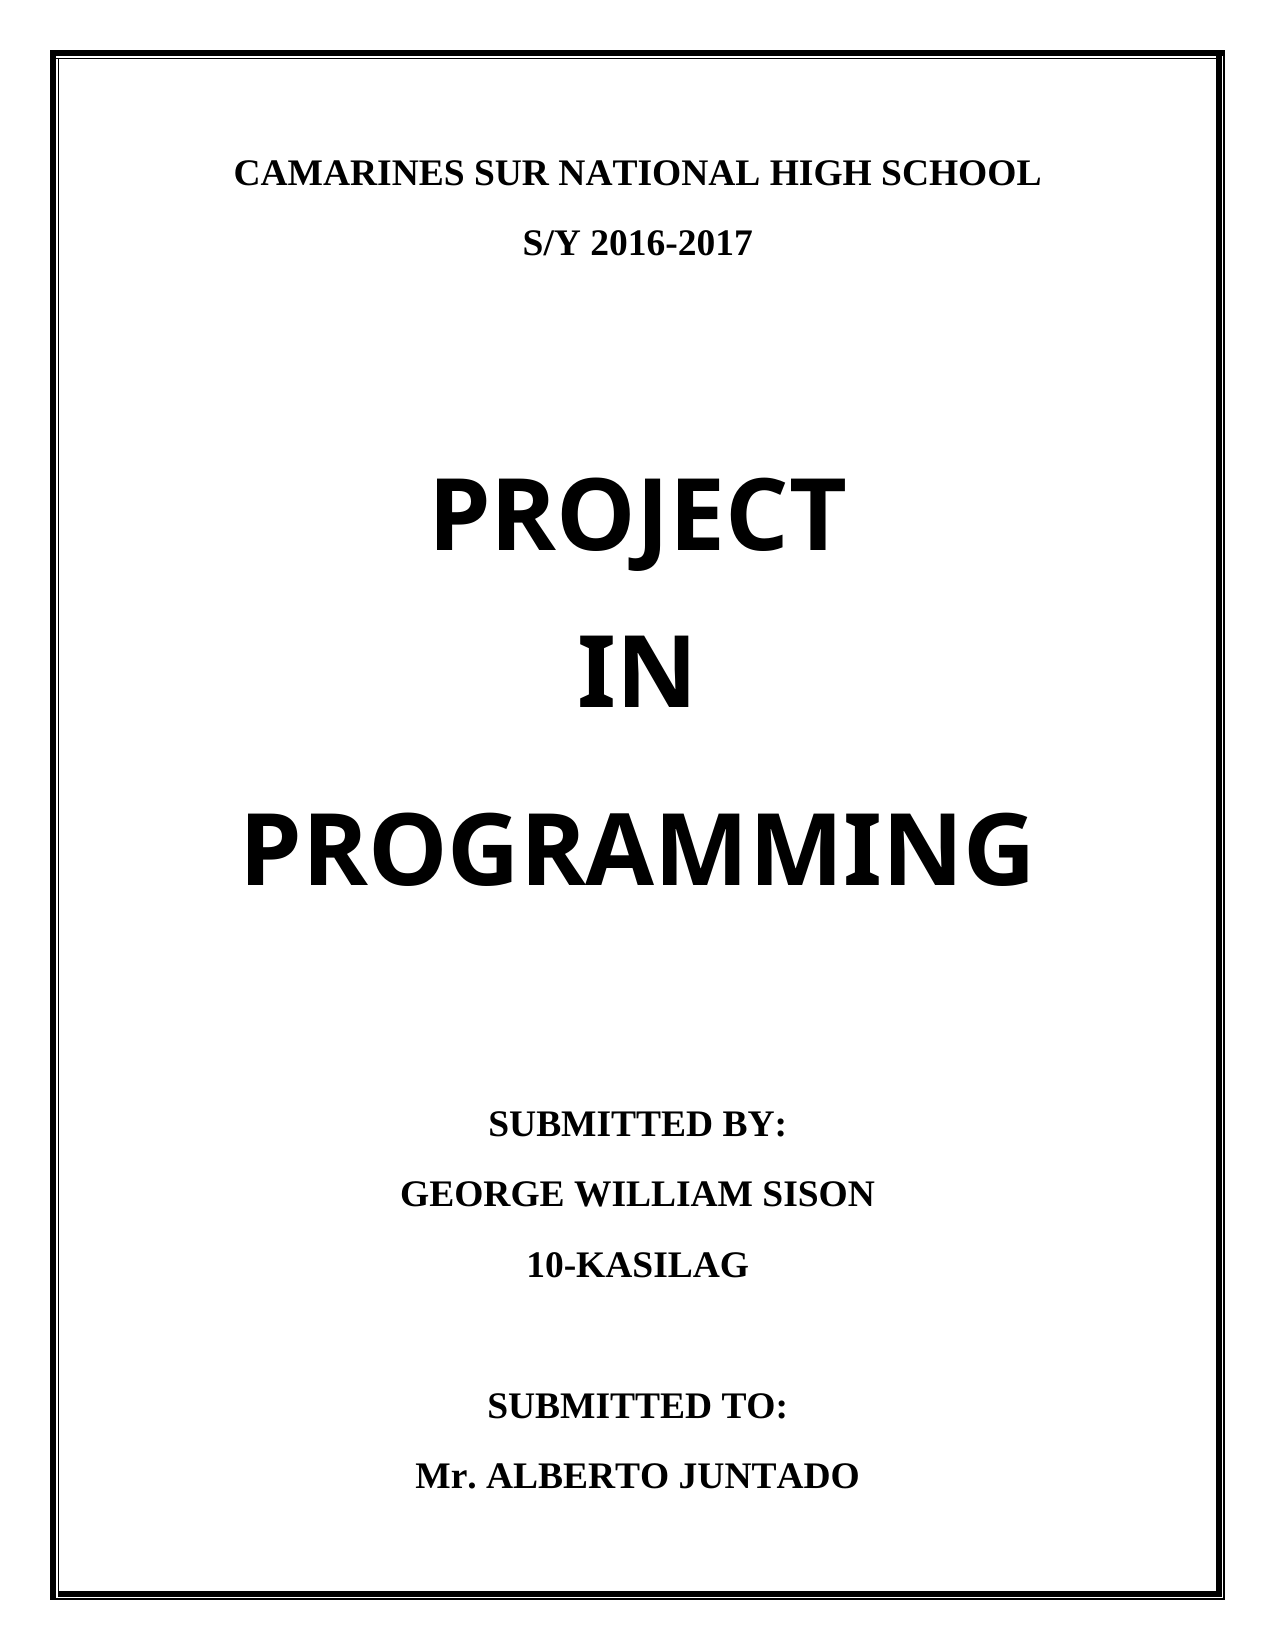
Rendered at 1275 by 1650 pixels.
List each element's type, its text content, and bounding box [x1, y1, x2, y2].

text SUBMITTED TO: [187, 1383, 1087, 1426]
text SUBMITTED BY: [187, 1101, 1087, 1144]
text S/Y 2016-2017 [187, 220, 1087, 263]
text PROGRAMMING [187, 778, 1087, 914]
text GEORGE WILLIAM SISON [187, 1172, 1087, 1215]
text CAMARINES SUR NATIONAL HIGH SCHOOL [187, 150, 1087, 193]
text Mr. ALBERTO JUNTADO [187, 1453, 1087, 1497]
text PROJECT IN [187, 444, 1087, 737]
text 10-KASILAG [187, 1242, 1087, 1285]
